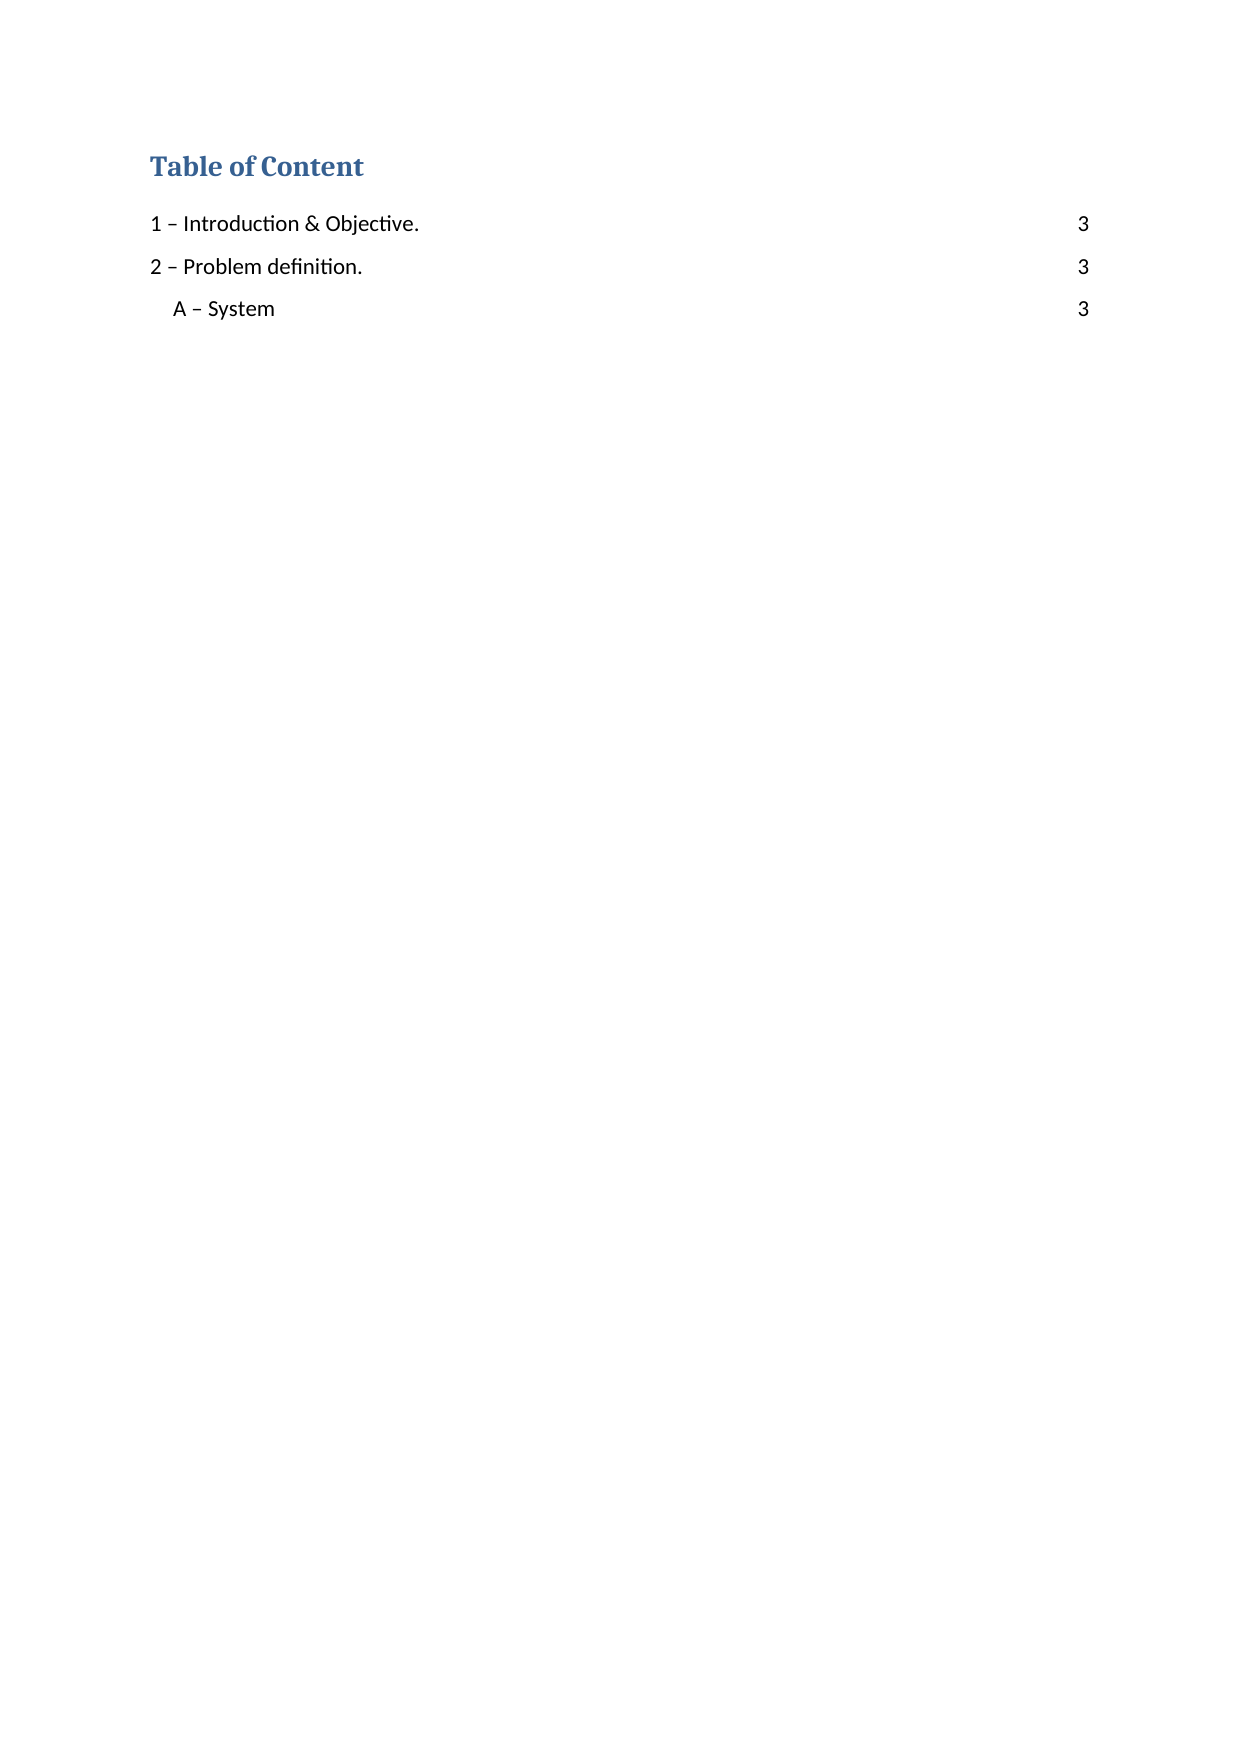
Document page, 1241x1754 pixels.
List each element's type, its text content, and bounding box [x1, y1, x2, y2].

text Table of Content [150, 150, 1090, 183]
